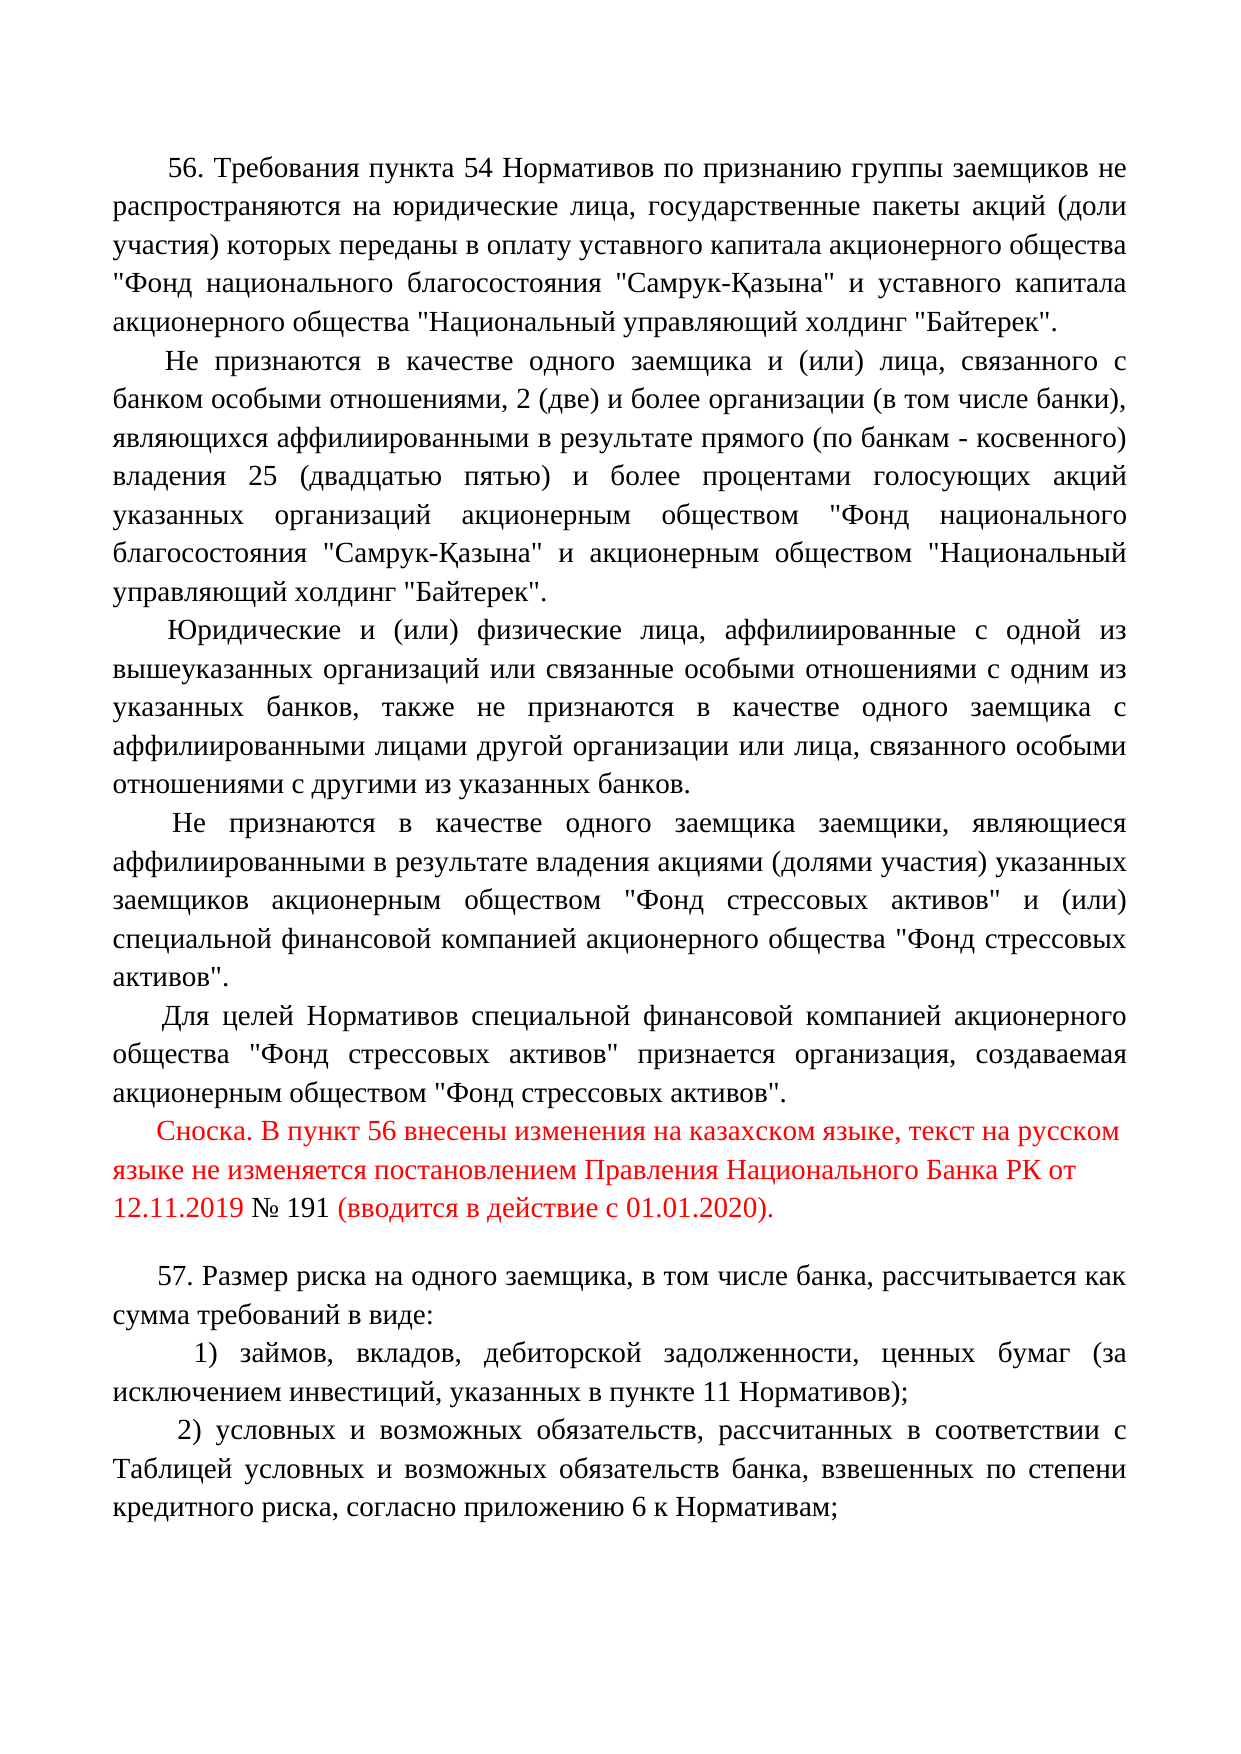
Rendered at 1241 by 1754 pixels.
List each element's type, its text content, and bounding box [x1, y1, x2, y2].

text Не признаются в качестве одного заемщика заемщики, являющиеся аффилиированными в результате владения акциями (долями участия) указанных заемщиков акционерным обществом "Фонд стрессовых активов" и (или) специальной финансовой компанией акционерного общества "Фонд стрессовых активов". [112, 805, 1128, 993]
text Не признаются в качестве одного заемщика и (или) лица, связанного с банком особыми отношениями, 2 (две) и более организации (в том числе банки), являющихся аффилиированными в результате прямого (по банкам - косвенного) владения 25 (двадцатью пятью) и более процентами голосующих акций указанных организаций акционерным обществом "Фонд национального благосостояния "Самрук-Қазына" и акционерным обществом "Национальный управляющий холдинг "Байтерек". [112, 343, 1128, 607]
text 56. Требования пункта 54 Нормативов по признанию группы заемщиков не распространяются на юридические лица, государственные пакеты акций (доли участия) которых переданы в оплату уставного капитала акционерного общества "Фонд национального благосостояния "Самрук-Қазына" и уставного капитала акционерного общества "Национальный управляющий холдинг "Байтерек". [112, 150, 1128, 338]
text 1) займов, вкладов, дебиторской задолженности, ценных бумаг (за исключением инвестиций, указанных в пункте 11 Нормативов); [112, 1335, 1128, 1407]
text Сноска. В пункт 56 внесены изменения на казахском языке, текст на русском языке не изменяется постановлением Правления Национального Банка РК от 12.11.2019 № 191 (вводится в действие с 01.01.2020). [112, 1113, 1128, 1254]
text Для целей Нормативов специальной финансовой компанией акционерного общества "Фонд стрессовых активов" признается организация, создаваемая акционерным обществом "Фонд стрессовых активов". [112, 998, 1128, 1108]
text Юридические и (или) физические лица, аффилиированные с одной из вышеуказанных организаций или связанные особыми отношениями с одним из указанных банков, также не признаются в качестве одного заемщика с аффилиированными лицами другой организации или лица, связанного особыми отношениями с другими из указанных банков. [112, 612, 1128, 800]
text 57. Размер риска на одного заемщика, в том числе банка, рассчитывается как сумма требований в виде: [112, 1258, 1128, 1330]
text 2) условных и возможных обязательств, рассчитанных в соответствии с Таблицей условных и возможных обязательств банка, взвешенных по степени кредитного риска, согласно приложению 6 к Нормативам; [112, 1412, 1128, 1523]
